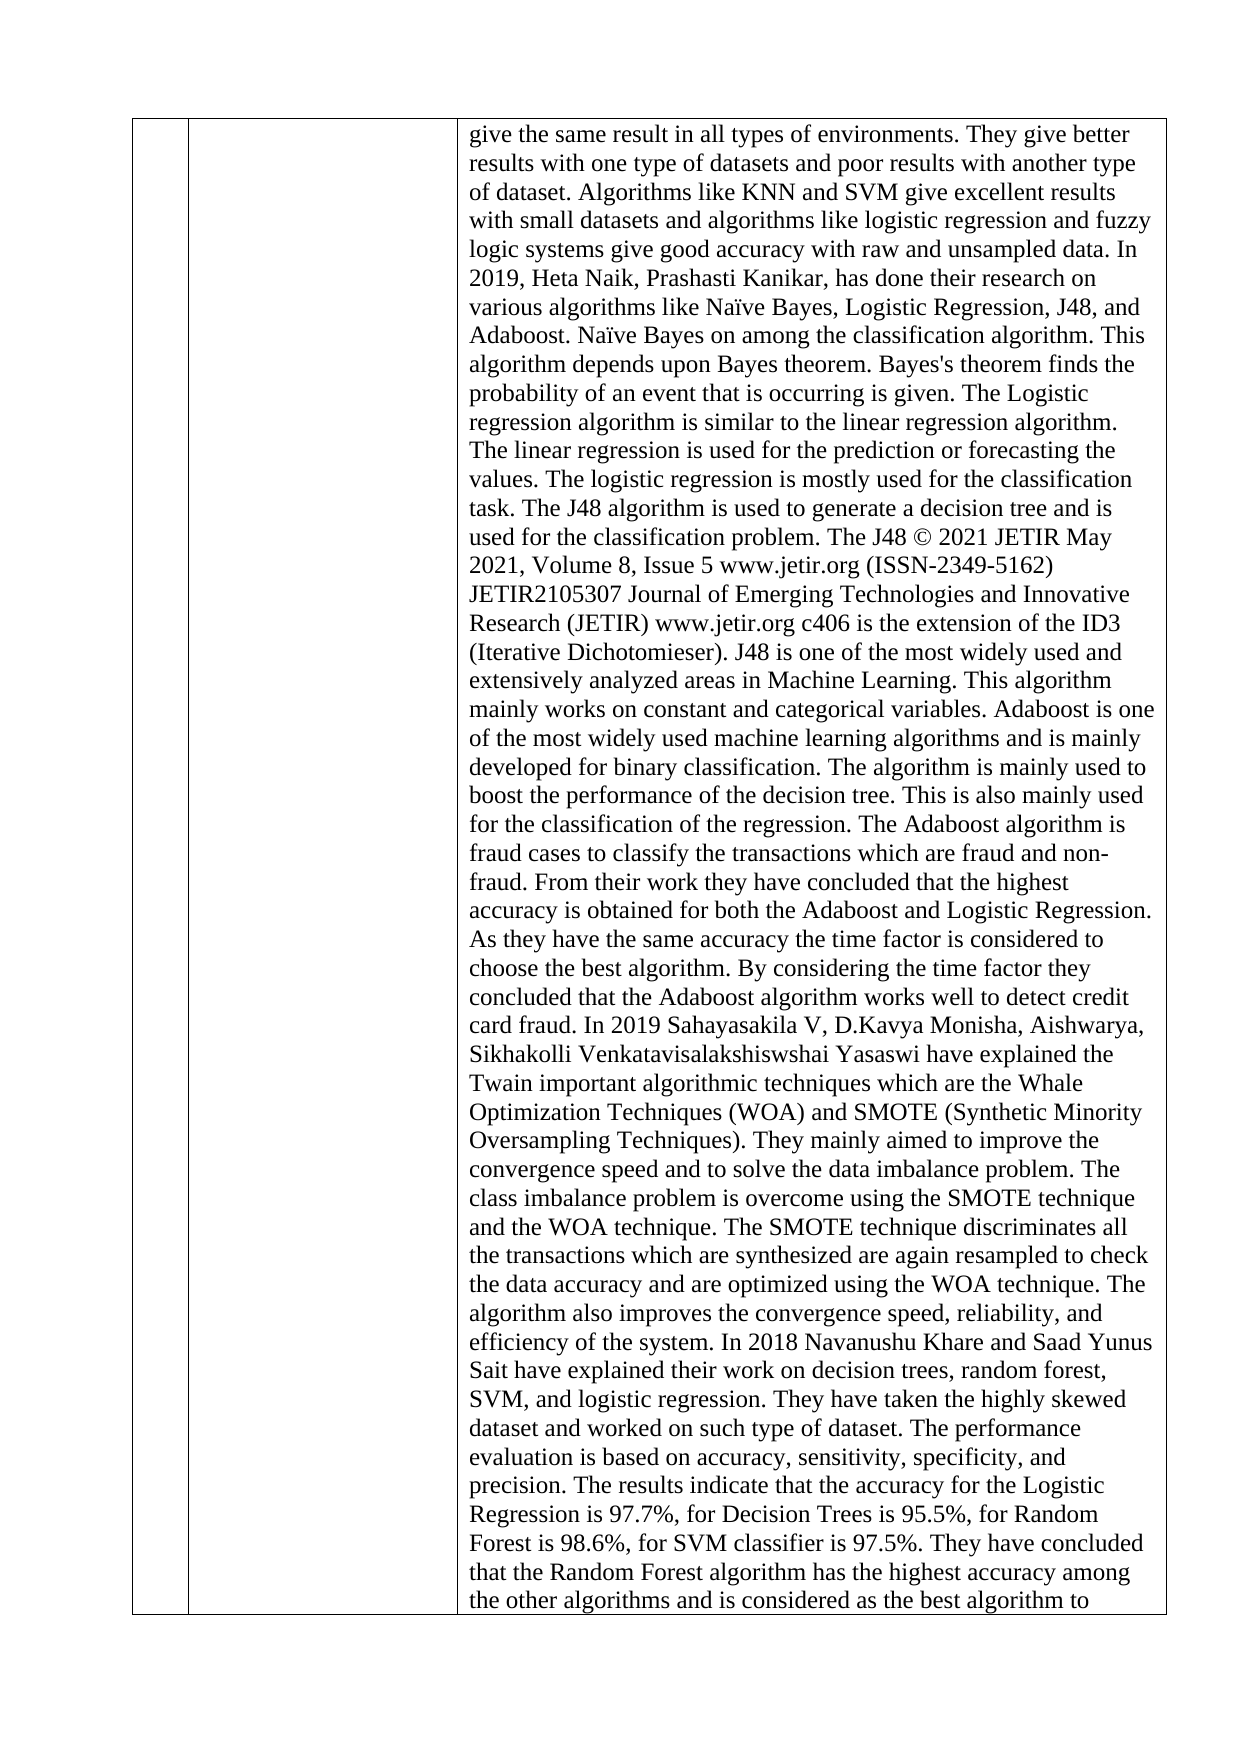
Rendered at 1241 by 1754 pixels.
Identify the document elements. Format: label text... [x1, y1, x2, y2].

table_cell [189, 119, 457, 1614]
table_cell 7 [133, 119, 188, 1614]
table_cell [458, 119, 1166, 1614]
